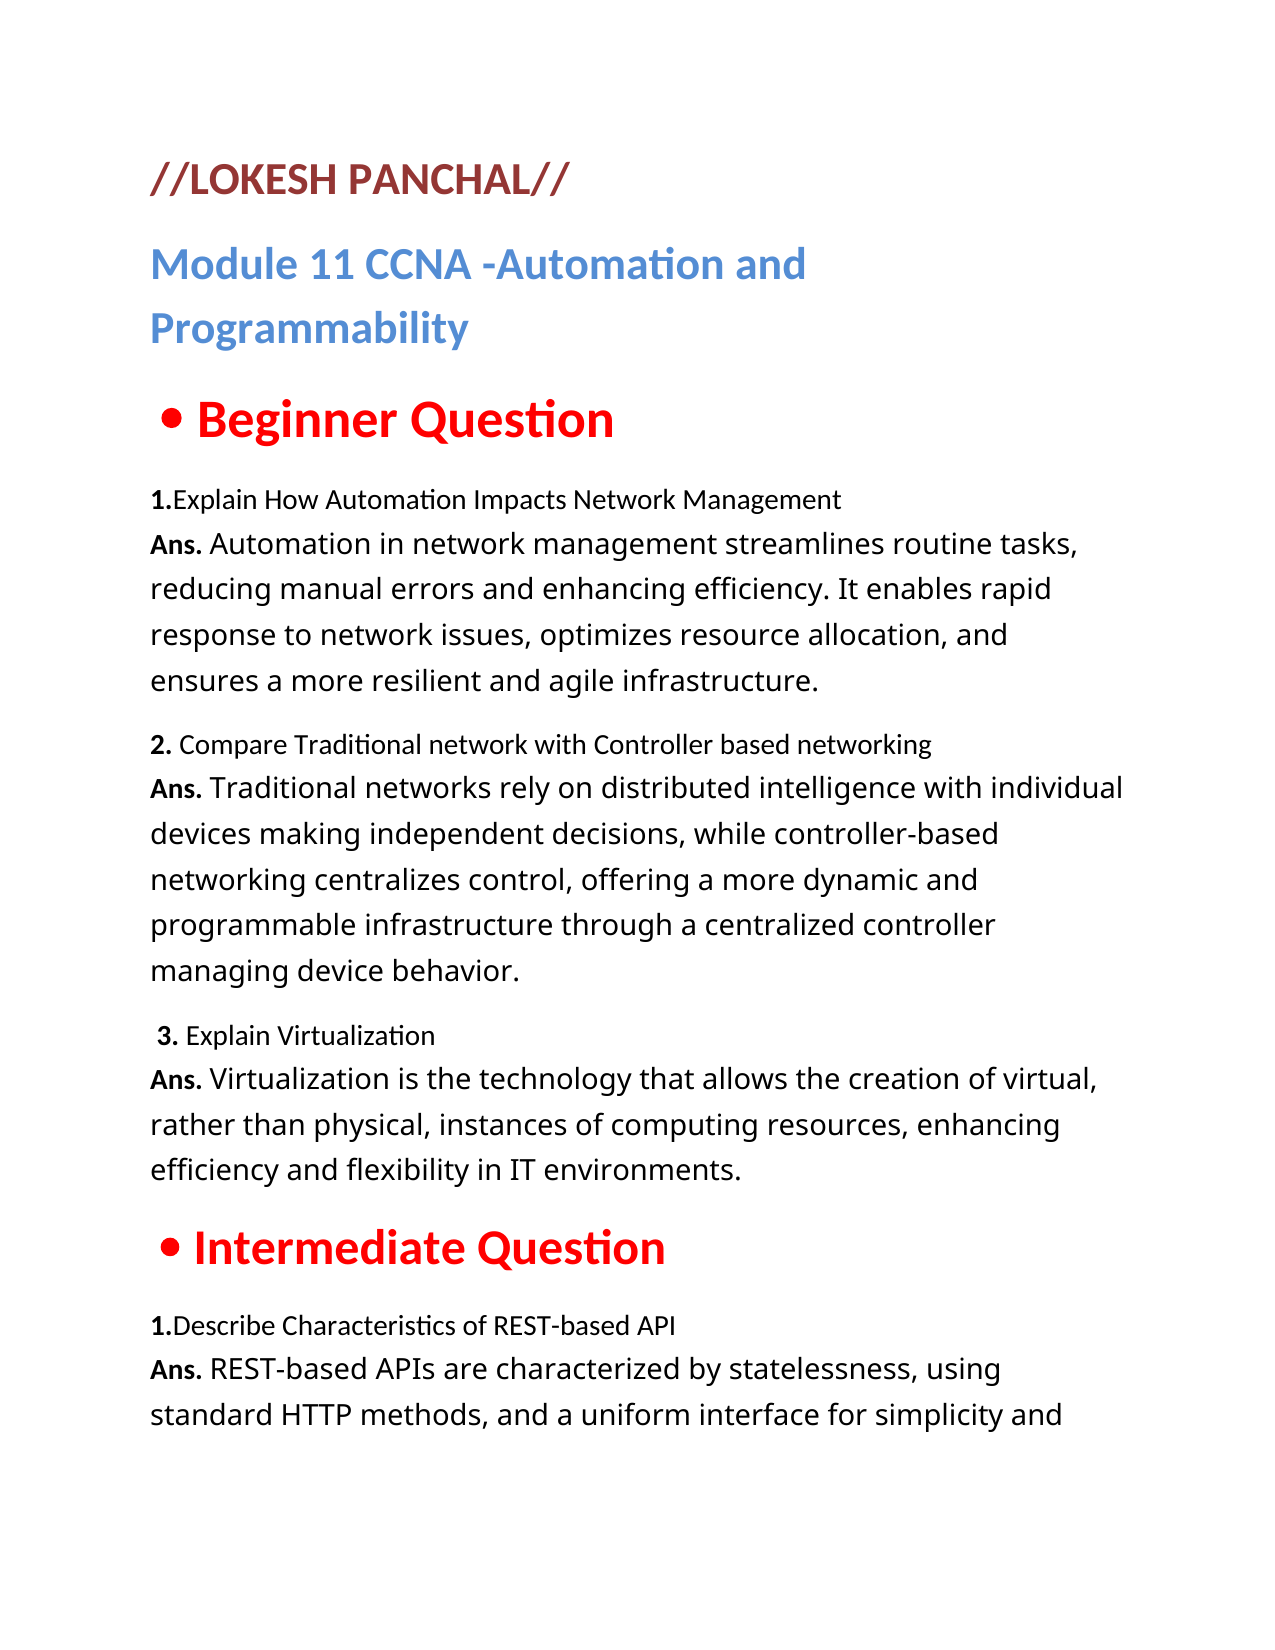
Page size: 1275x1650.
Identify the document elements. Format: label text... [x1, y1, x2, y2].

text 3. Explain Virtualization Ans. Virtualization is the technology that allows the creation of virtual, rather than physical, instances of computing resources, enhancing efficiency and flexibility in IT environments. [150, 1017, 1125, 1189]
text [150, 1307, 1125, 1434]
text Intermediate Question [150, 1216, 1125, 1277]
text //LOKESH PANCHAL// [150, 150, 1125, 206]
text 1.Explain How Automation Impacts Network Management Ans. Automation in network management streamlines routine tasks, reducing manual errors and enhancing efficiency. It enables rapid response to network issues, optimizes resource allocation, and ensures a more resilient and agile infrastructure. [150, 481, 1125, 699]
text Module 11 CCNA -Automation and Programmability [150, 235, 1125, 355]
text 2. Compare Traditional network with Controller based networking Ans. Traditional networks rely on distributed intelligence with individual devices making independent decisions, while controller-based networking centralizes control, offering a more dynamic and programmable infrastructure through a centralized controller managing device behavior. [150, 726, 1125, 990]
text Beginner Question [150, 384, 1125, 451]
